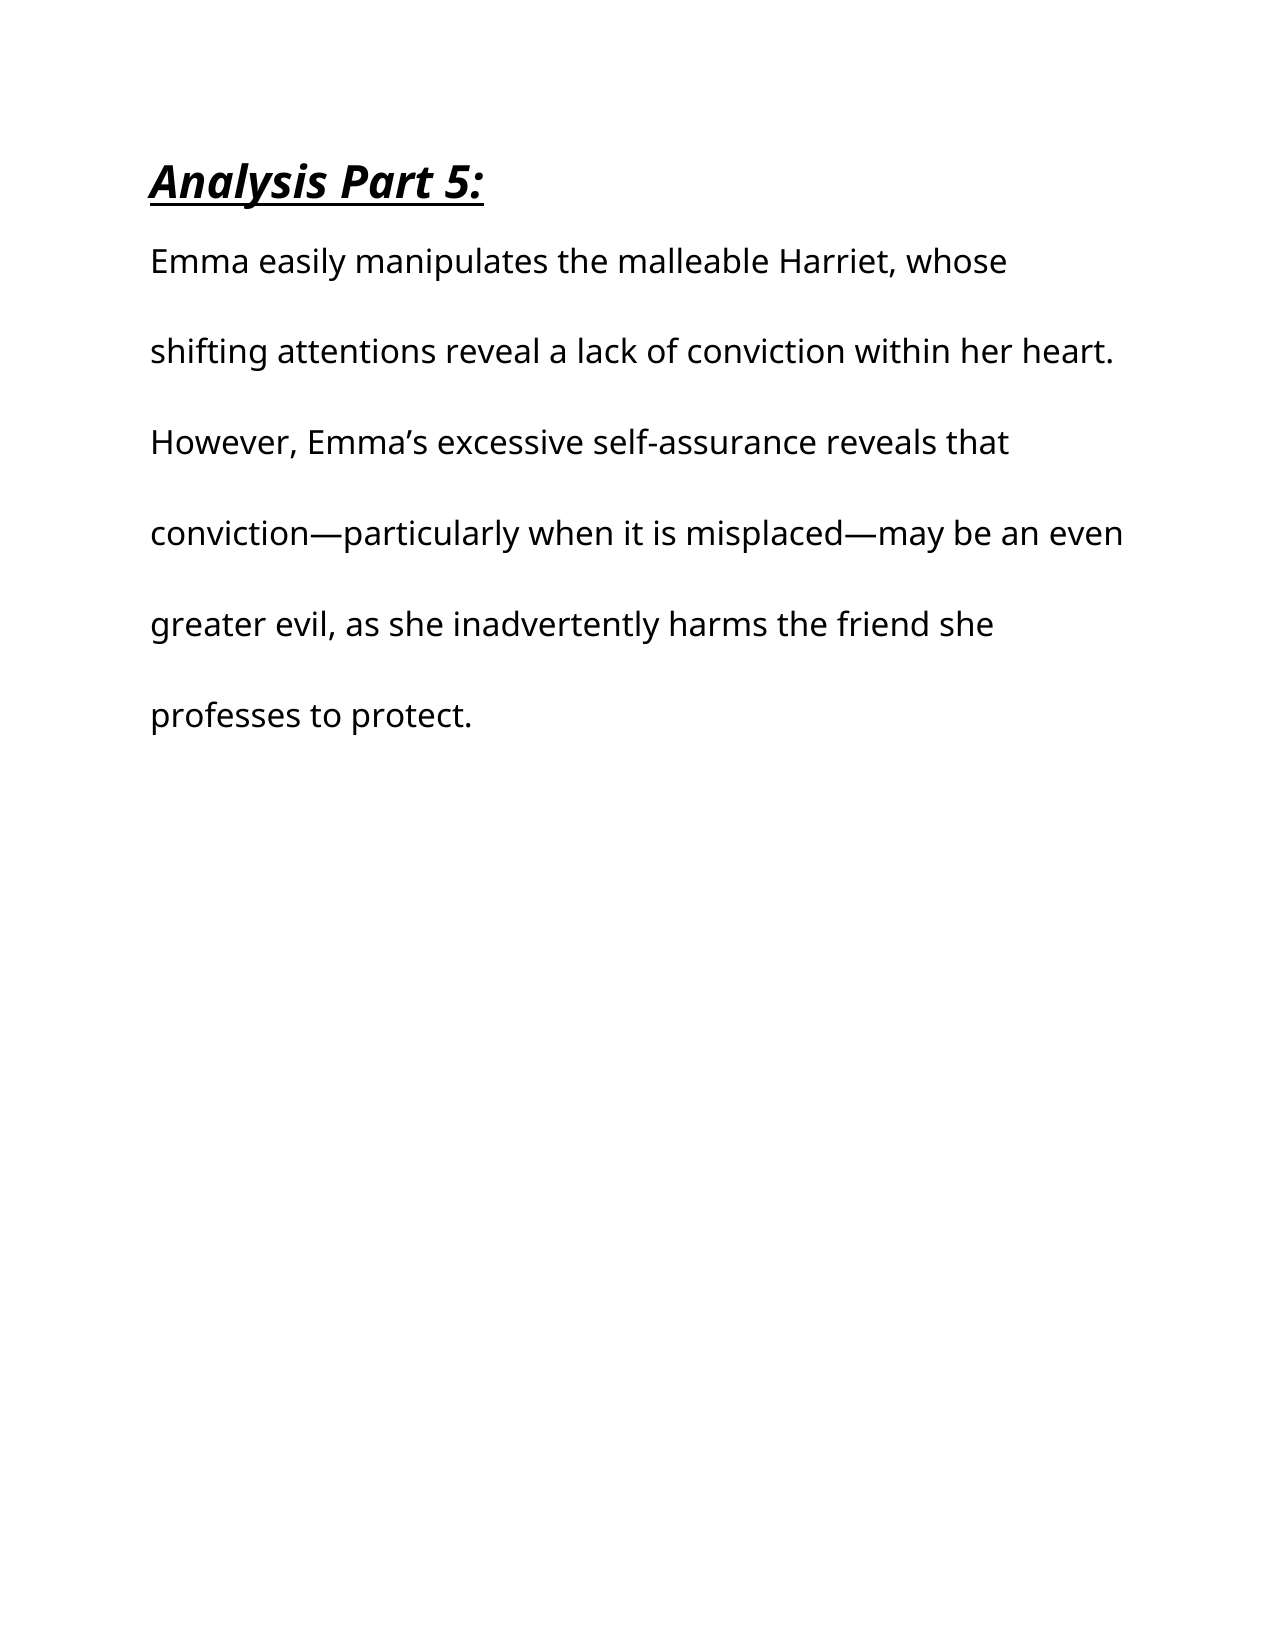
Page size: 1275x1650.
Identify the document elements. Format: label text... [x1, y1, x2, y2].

text Analysis Part 5: [150, 150, 1125, 212]
text Emma easily manipulates the malleable Harriet, whose shifting attentions reveal a lack of conviction within her heart. However, Emma’s excessive self-assurance reveals that conviction—particularly when it is misplaced—may be an even greater evil, as she inadvertently harms the friend she professes to protect. [150, 237, 1125, 737]
